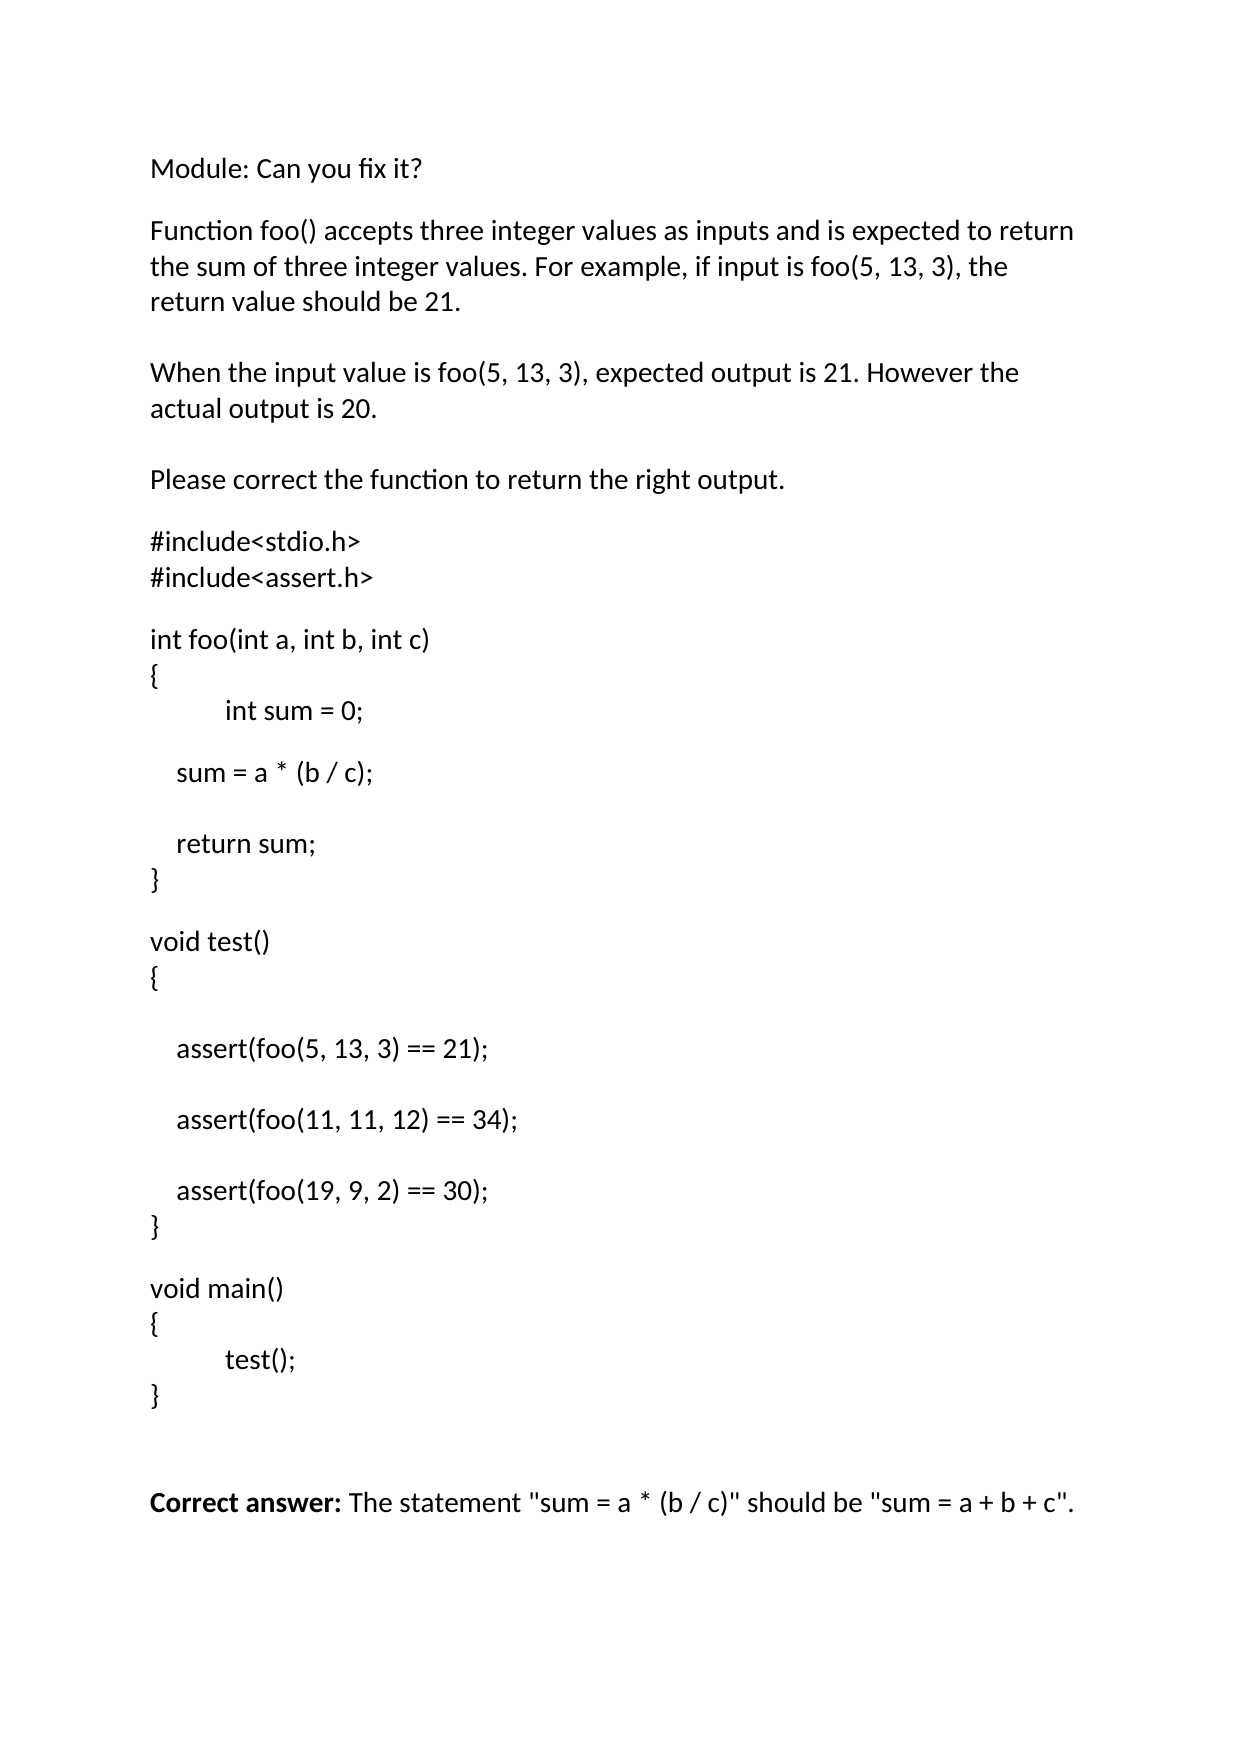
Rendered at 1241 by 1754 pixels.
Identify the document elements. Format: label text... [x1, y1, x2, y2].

text void test() [150, 923, 1090, 959]
text Please correct the function to return the right output. [150, 461, 1090, 497]
text Function foo() accepts three integer values as inputs and is expected to return the sum of three integer values. For example, if input is foo(5, 13, 3), the return value should be 21. [150, 212, 1090, 319]
text return sum; [150, 825, 1090, 861]
text } [150, 861, 1090, 897]
text test(); [150, 1341, 1090, 1377]
text { [150, 959, 1090, 994]
text { [150, 657, 1090, 692]
text int sum = 0; [150, 692, 1090, 728]
text Correct answer: The statement "sum = a * (b / c)" should be "sum = a + b + c". [150, 1484, 1090, 1519]
text When the input value is foo(5, 13, 3), expected output is 21. However the actual output is 20. [150, 354, 1090, 426]
text assert(foo(11, 11, 12) == 34); [150, 1101, 1090, 1137]
text { [150, 1306, 1090, 1341]
text Module: Can you fix it? [150, 150, 1090, 186]
text #include<assert.h> [150, 559, 1090, 594]
text int foo(int a, int b, int c) [150, 621, 1090, 657]
text assert(foo(5, 13, 3) == 21); [150, 1030, 1090, 1066]
text assert(foo(19, 9, 2) == 30); [150, 1172, 1090, 1208]
text } [150, 1377, 1090, 1412]
text #include<stdio.h> [150, 523, 1090, 559]
text } [150, 1208, 1090, 1244]
text sum = a * (b / c); [150, 754, 1090, 790]
text void main() [150, 1270, 1090, 1306]
